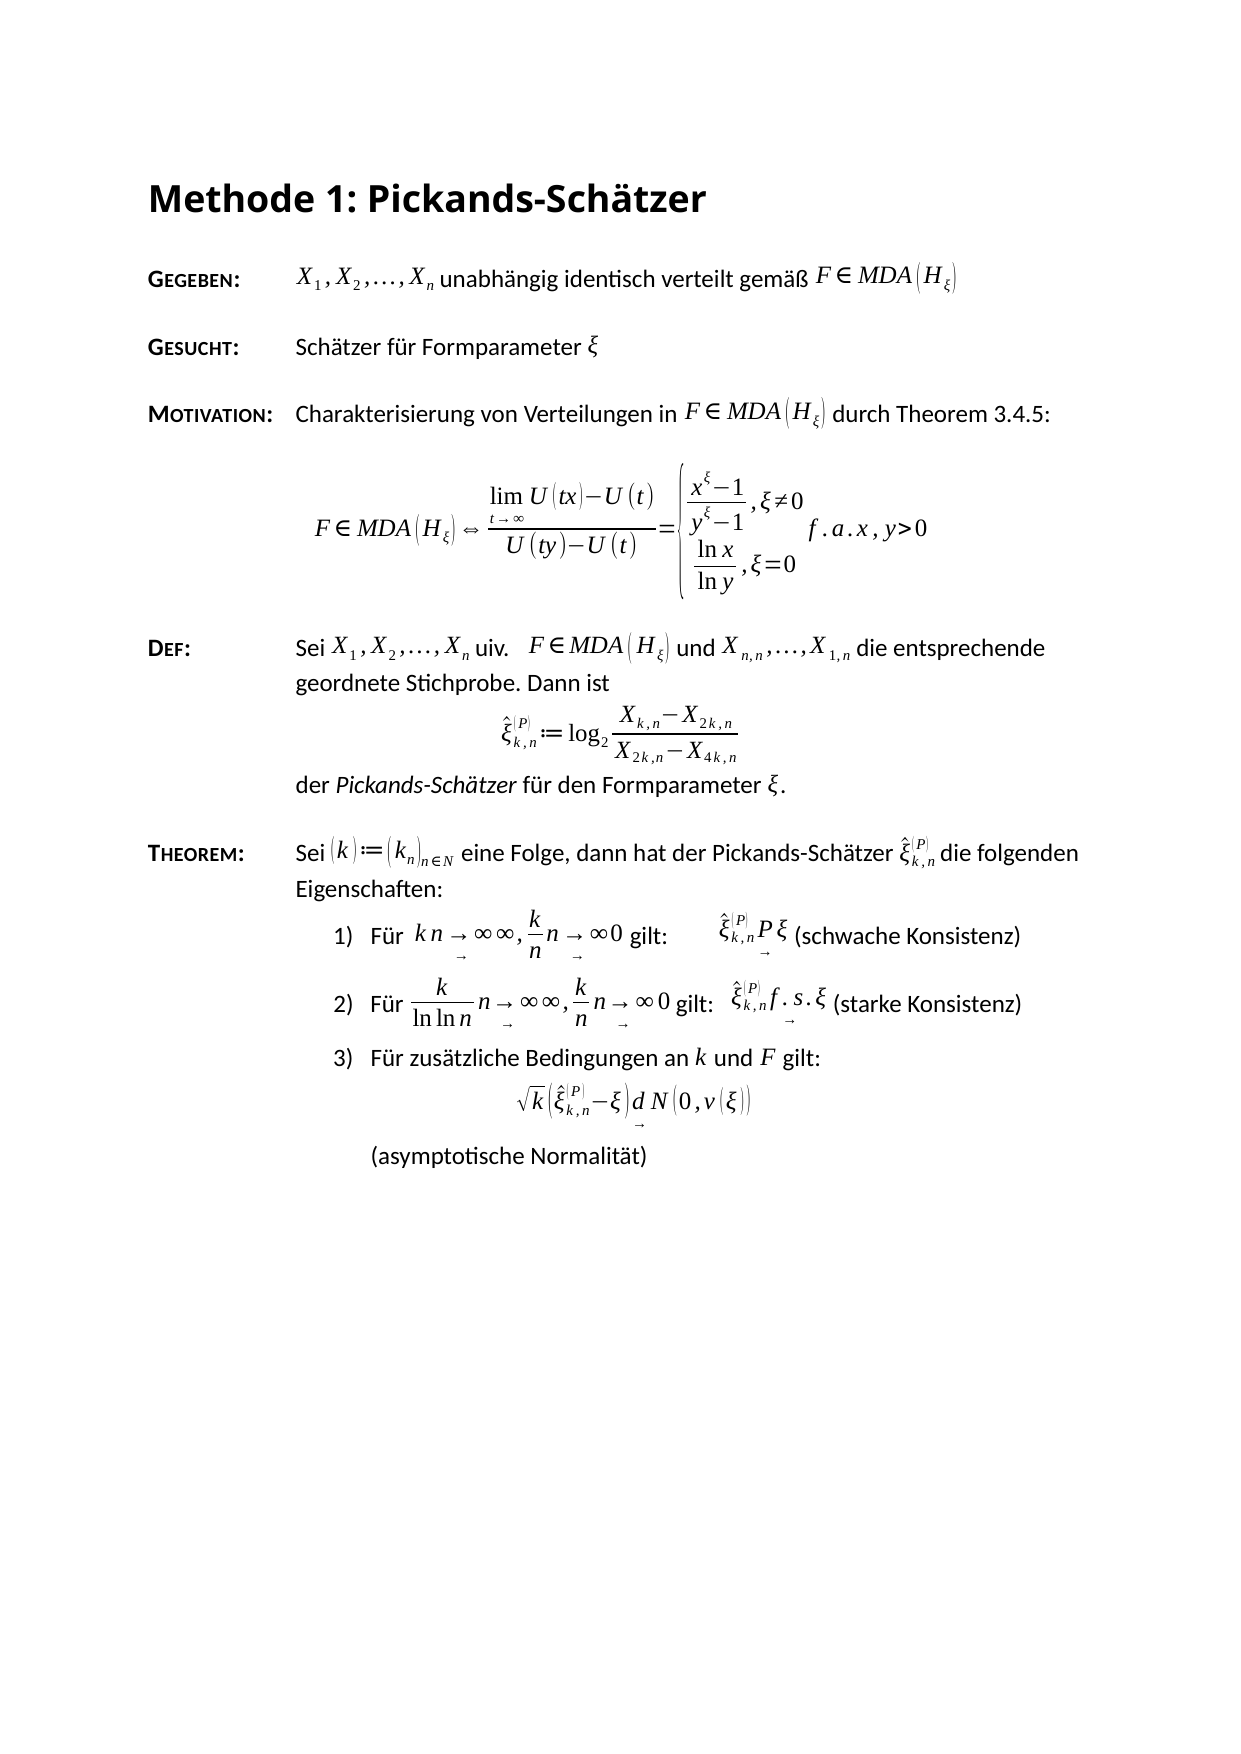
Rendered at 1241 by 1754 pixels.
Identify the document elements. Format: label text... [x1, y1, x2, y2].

text Motivation: Charakterisierung von Verteilungen in durch Theorem 3.4.5: [148, 396, 1093, 431]
text der Pickands-Schätzer für den Formparameter . [295, 769, 1093, 800]
text Gegeben: unabhängig identisch verteilt gemäß [148, 261, 1093, 295]
text Gesucht: Schätzer für Formparameter [148, 331, 1093, 361]
text Theorem: Sei eine Folge, dann hat der Pickands-Schätzer die folgenden Eigenschaften: [148, 835, 1093, 903]
list Für gilt: (starke Konsistenz) [333, 974, 1093, 1033]
text (asymptotische Normalität) [370, 1140, 1093, 1171]
list Für gilt: (schwache Konsistenz) [333, 906, 1093, 964]
list Für zusätzliche Bedingungen an und gilt: [333, 1042, 1093, 1131]
text Def: Sei uiv. und die entsprechende geordnete Stichprobe. Dann ist [148, 631, 1093, 698]
subtitle Methode 1: Pickands-Schätzer [148, 173, 1093, 224]
